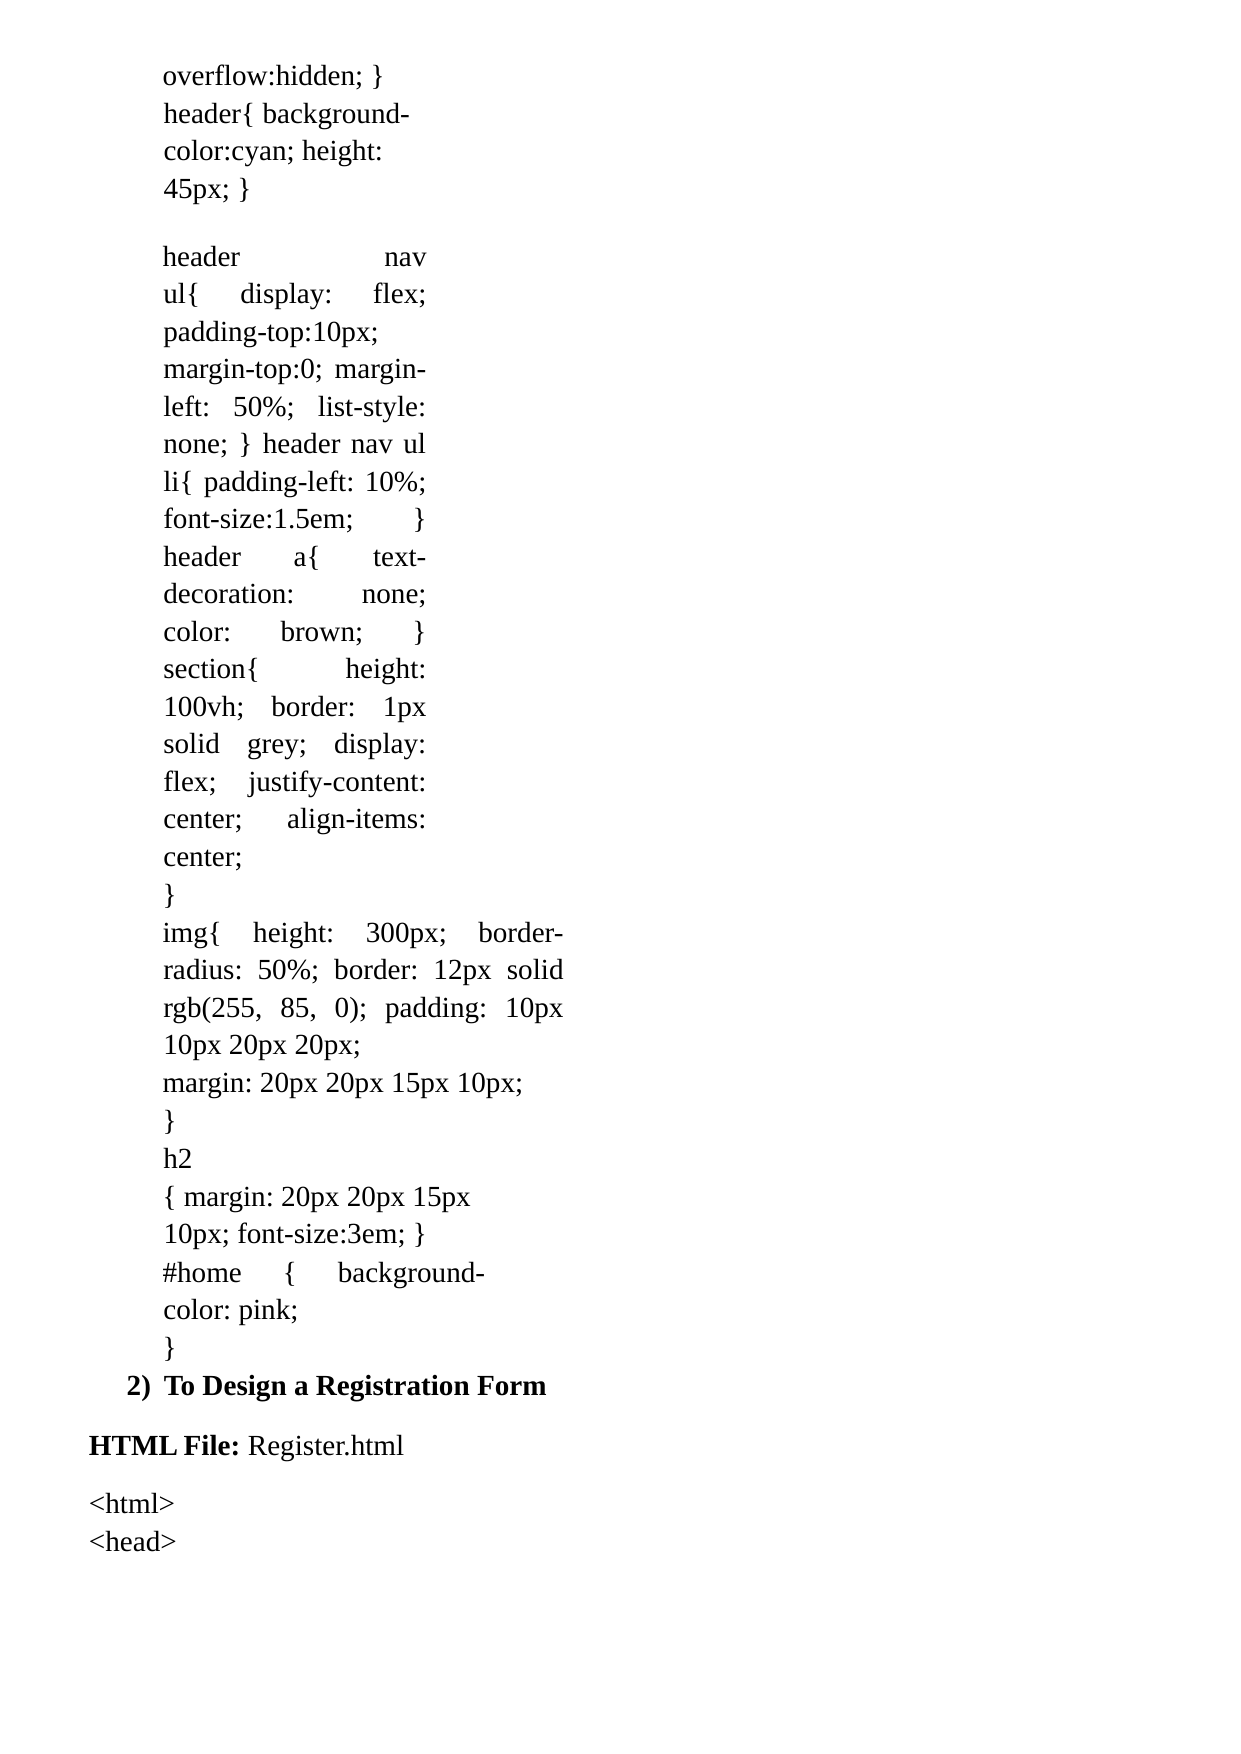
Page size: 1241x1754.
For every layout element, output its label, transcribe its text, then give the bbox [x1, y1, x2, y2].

text margin: 20px 20px 15px 10px; [162, 1065, 1183, 1099]
text #home { background-color: pink; [162, 1255, 485, 1326]
text <head> [89, 1524, 1183, 1558]
text } [162, 877, 1183, 910]
text { margin: 20px 20px 15px 10px; font-size:3em; } [162, 1179, 521, 1250]
text header nav ul{ display: flex; padding-top:10px; margin-top:0; margin-left: 50%; list-style: none; } header nav ul li{ padding-left: 10%; font-size:1.5em; } header a{ text-decoration: none; color: brown; } section{ height: 100vh; border: 1px solid grey; display: flex; justify-content: center; align-items: center; [162, 239, 426, 872]
text <html> [89, 1486, 1183, 1520]
text } [162, 1330, 1183, 1364]
text } h2 [162, 1103, 212, 1174]
text HTML File: Register.html [89, 1428, 1183, 1461]
text overflow:hidden; } header{ background-color:cyan; height: 45px; } [162, 58, 438, 205]
text img{ height: 300px; border-radius: 50%; border: 12px solid rgb(255, 85, 0); padding: 10px 10px 20px 20px; [162, 915, 564, 1061]
subtitle To Design a Registration Form [126, 1368, 1184, 1402]
